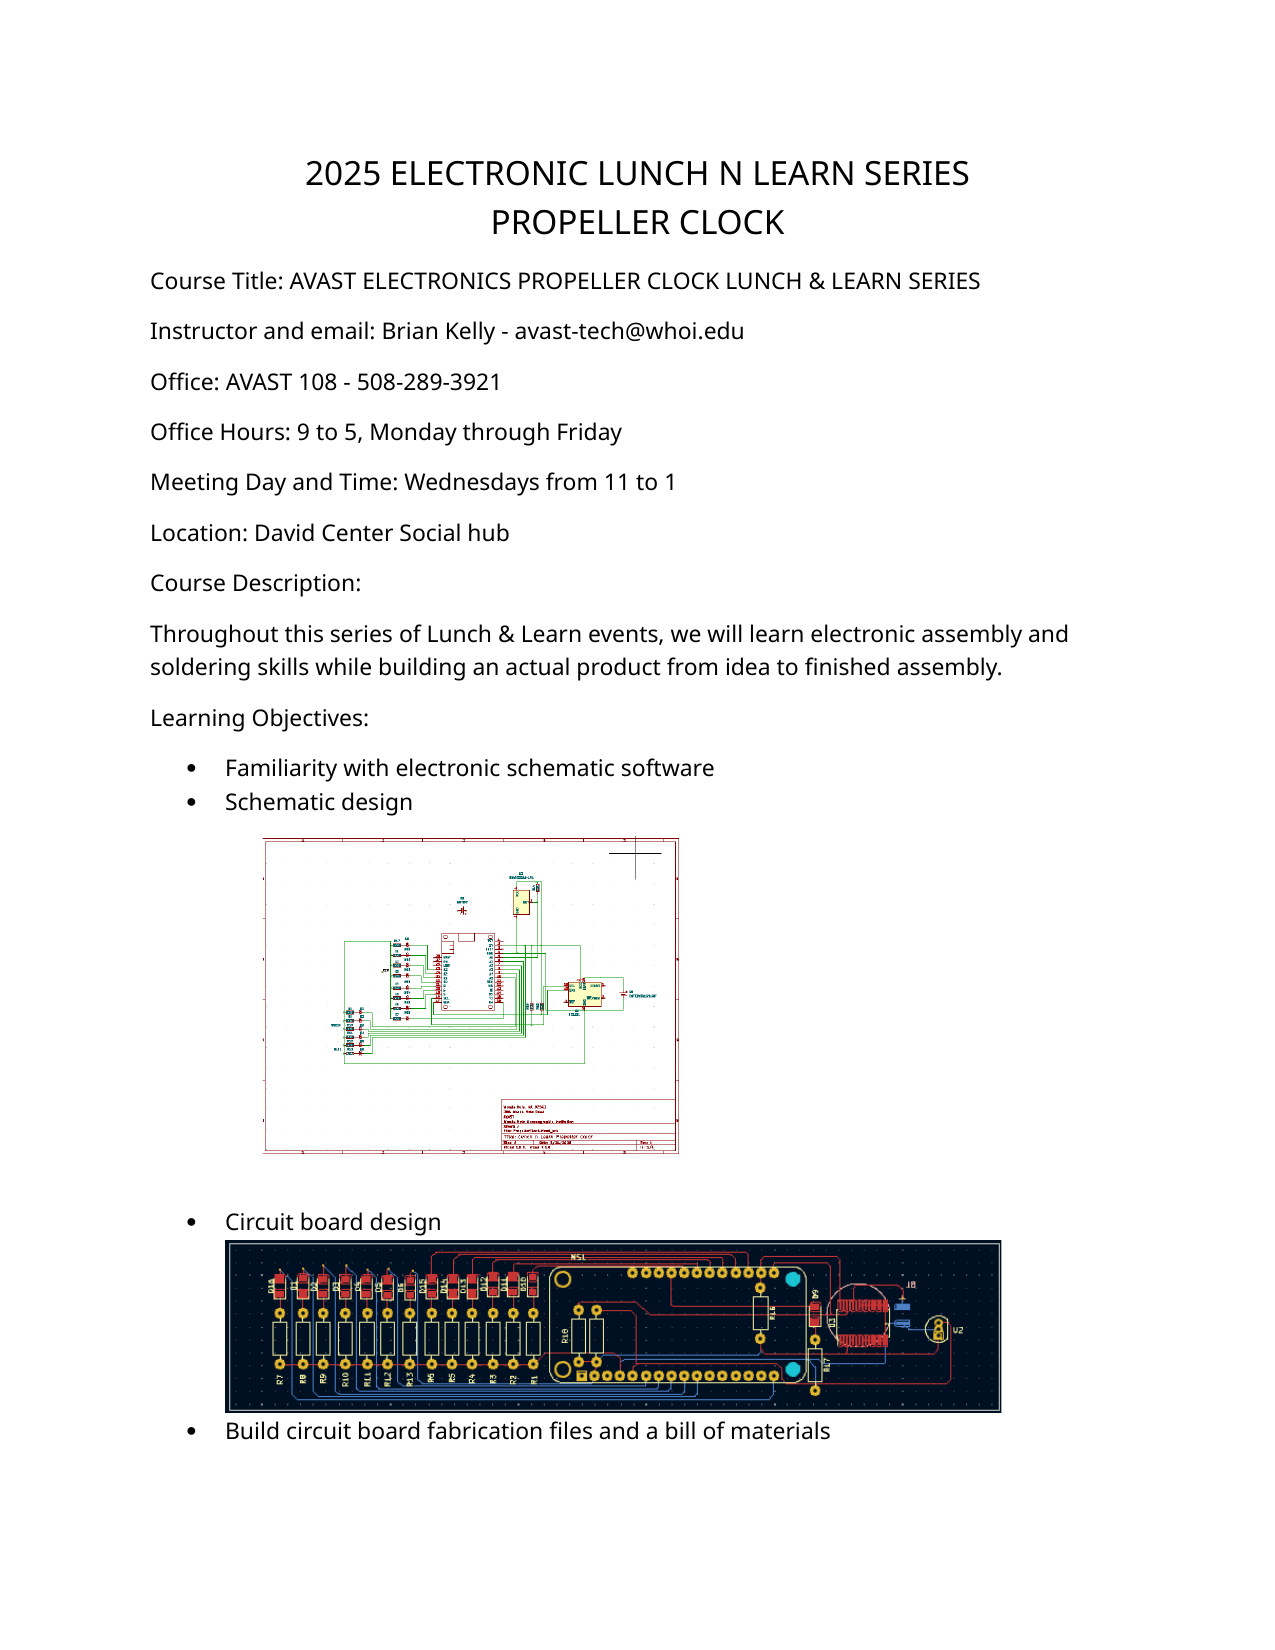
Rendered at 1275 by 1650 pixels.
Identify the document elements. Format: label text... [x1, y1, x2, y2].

text Course Title: AVAST ELECTRONICS PROPELLER CLOCK LUNCH & LEARN SERIES [150, 264, 1125, 296]
text Instructor and email: Brian Kelly - avast-tech@whoi.edu [150, 315, 1125, 346]
text Meeting Day and Time: Wednesdays from 11 to 1 [150, 466, 1125, 497]
text Course Description: [150, 567, 1125, 598]
list Build circuit board fabrication files and a bill of materials [187, 1415, 1125, 1447]
text Office: AVAST 108 - 508-289-3921 [150, 365, 1125, 397]
text Office Hours: 9 to 5, Monday through Friday [150, 416, 1125, 447]
text Learning Objectives: [150, 702, 1125, 733]
list Circuit board design [187, 1206, 1125, 1237]
text Location: David Center Social hub [150, 517, 1125, 548]
text Throughout this series of Lunch & Learn events, we will learn electronic assembly and soldering skills while building an actual product from idea to finished assembly. [150, 617, 1125, 682]
list Schematic design [187, 786, 1125, 817]
picture [262, 836, 680, 1154]
text 2025 ELECTRONIC LUNCH N LEARN SERIES PROPELLER CLOCK [150, 150, 1125, 244]
list Familiarity with electronic schematic software [187, 752, 1125, 783]
picture [225, 1240, 1002, 1413]
